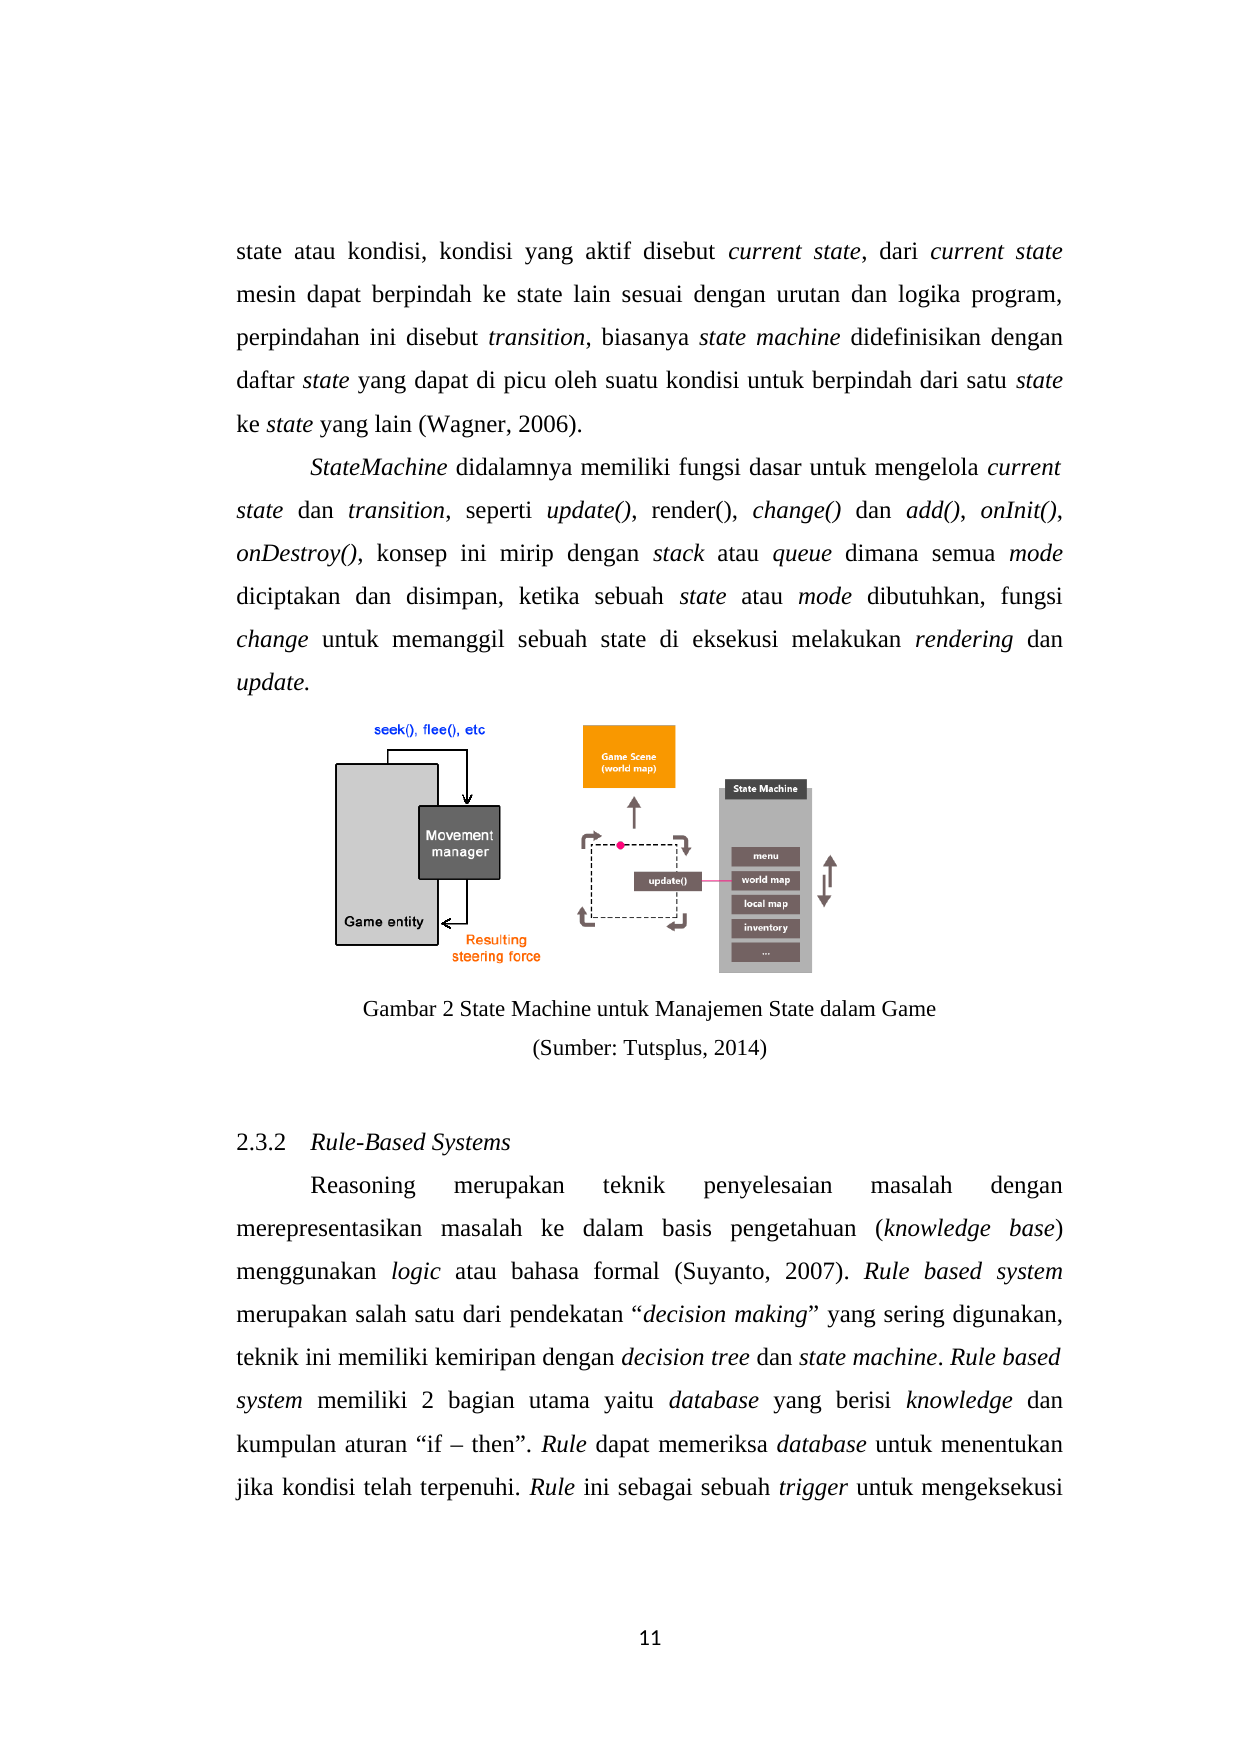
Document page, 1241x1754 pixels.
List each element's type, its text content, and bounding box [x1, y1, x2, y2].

list StateMachine didalamnya memiliki fungsi dasar untuk mengelola current state dan transition, seperti update(), render(), change() dan add(), onInit(), onDestroy(), konsep ini mirip dengan stack atau queue dimana semua mode diciptakan dan disimpan, ketika sebuah state atau mode dibutuhkan, fungsi change untuk memanggil sebuah state di eksekusi melakukan rendering dan update. [236, 452, 1063, 696]
subtitle Rule-Based Systems [236, 1127, 1063, 1156]
text (Sumber: Tutsplus, 2014) [236, 1034, 1063, 1061]
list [236, 1170, 1063, 1501]
picture [295, 710, 845, 981]
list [236, 236, 1063, 437]
